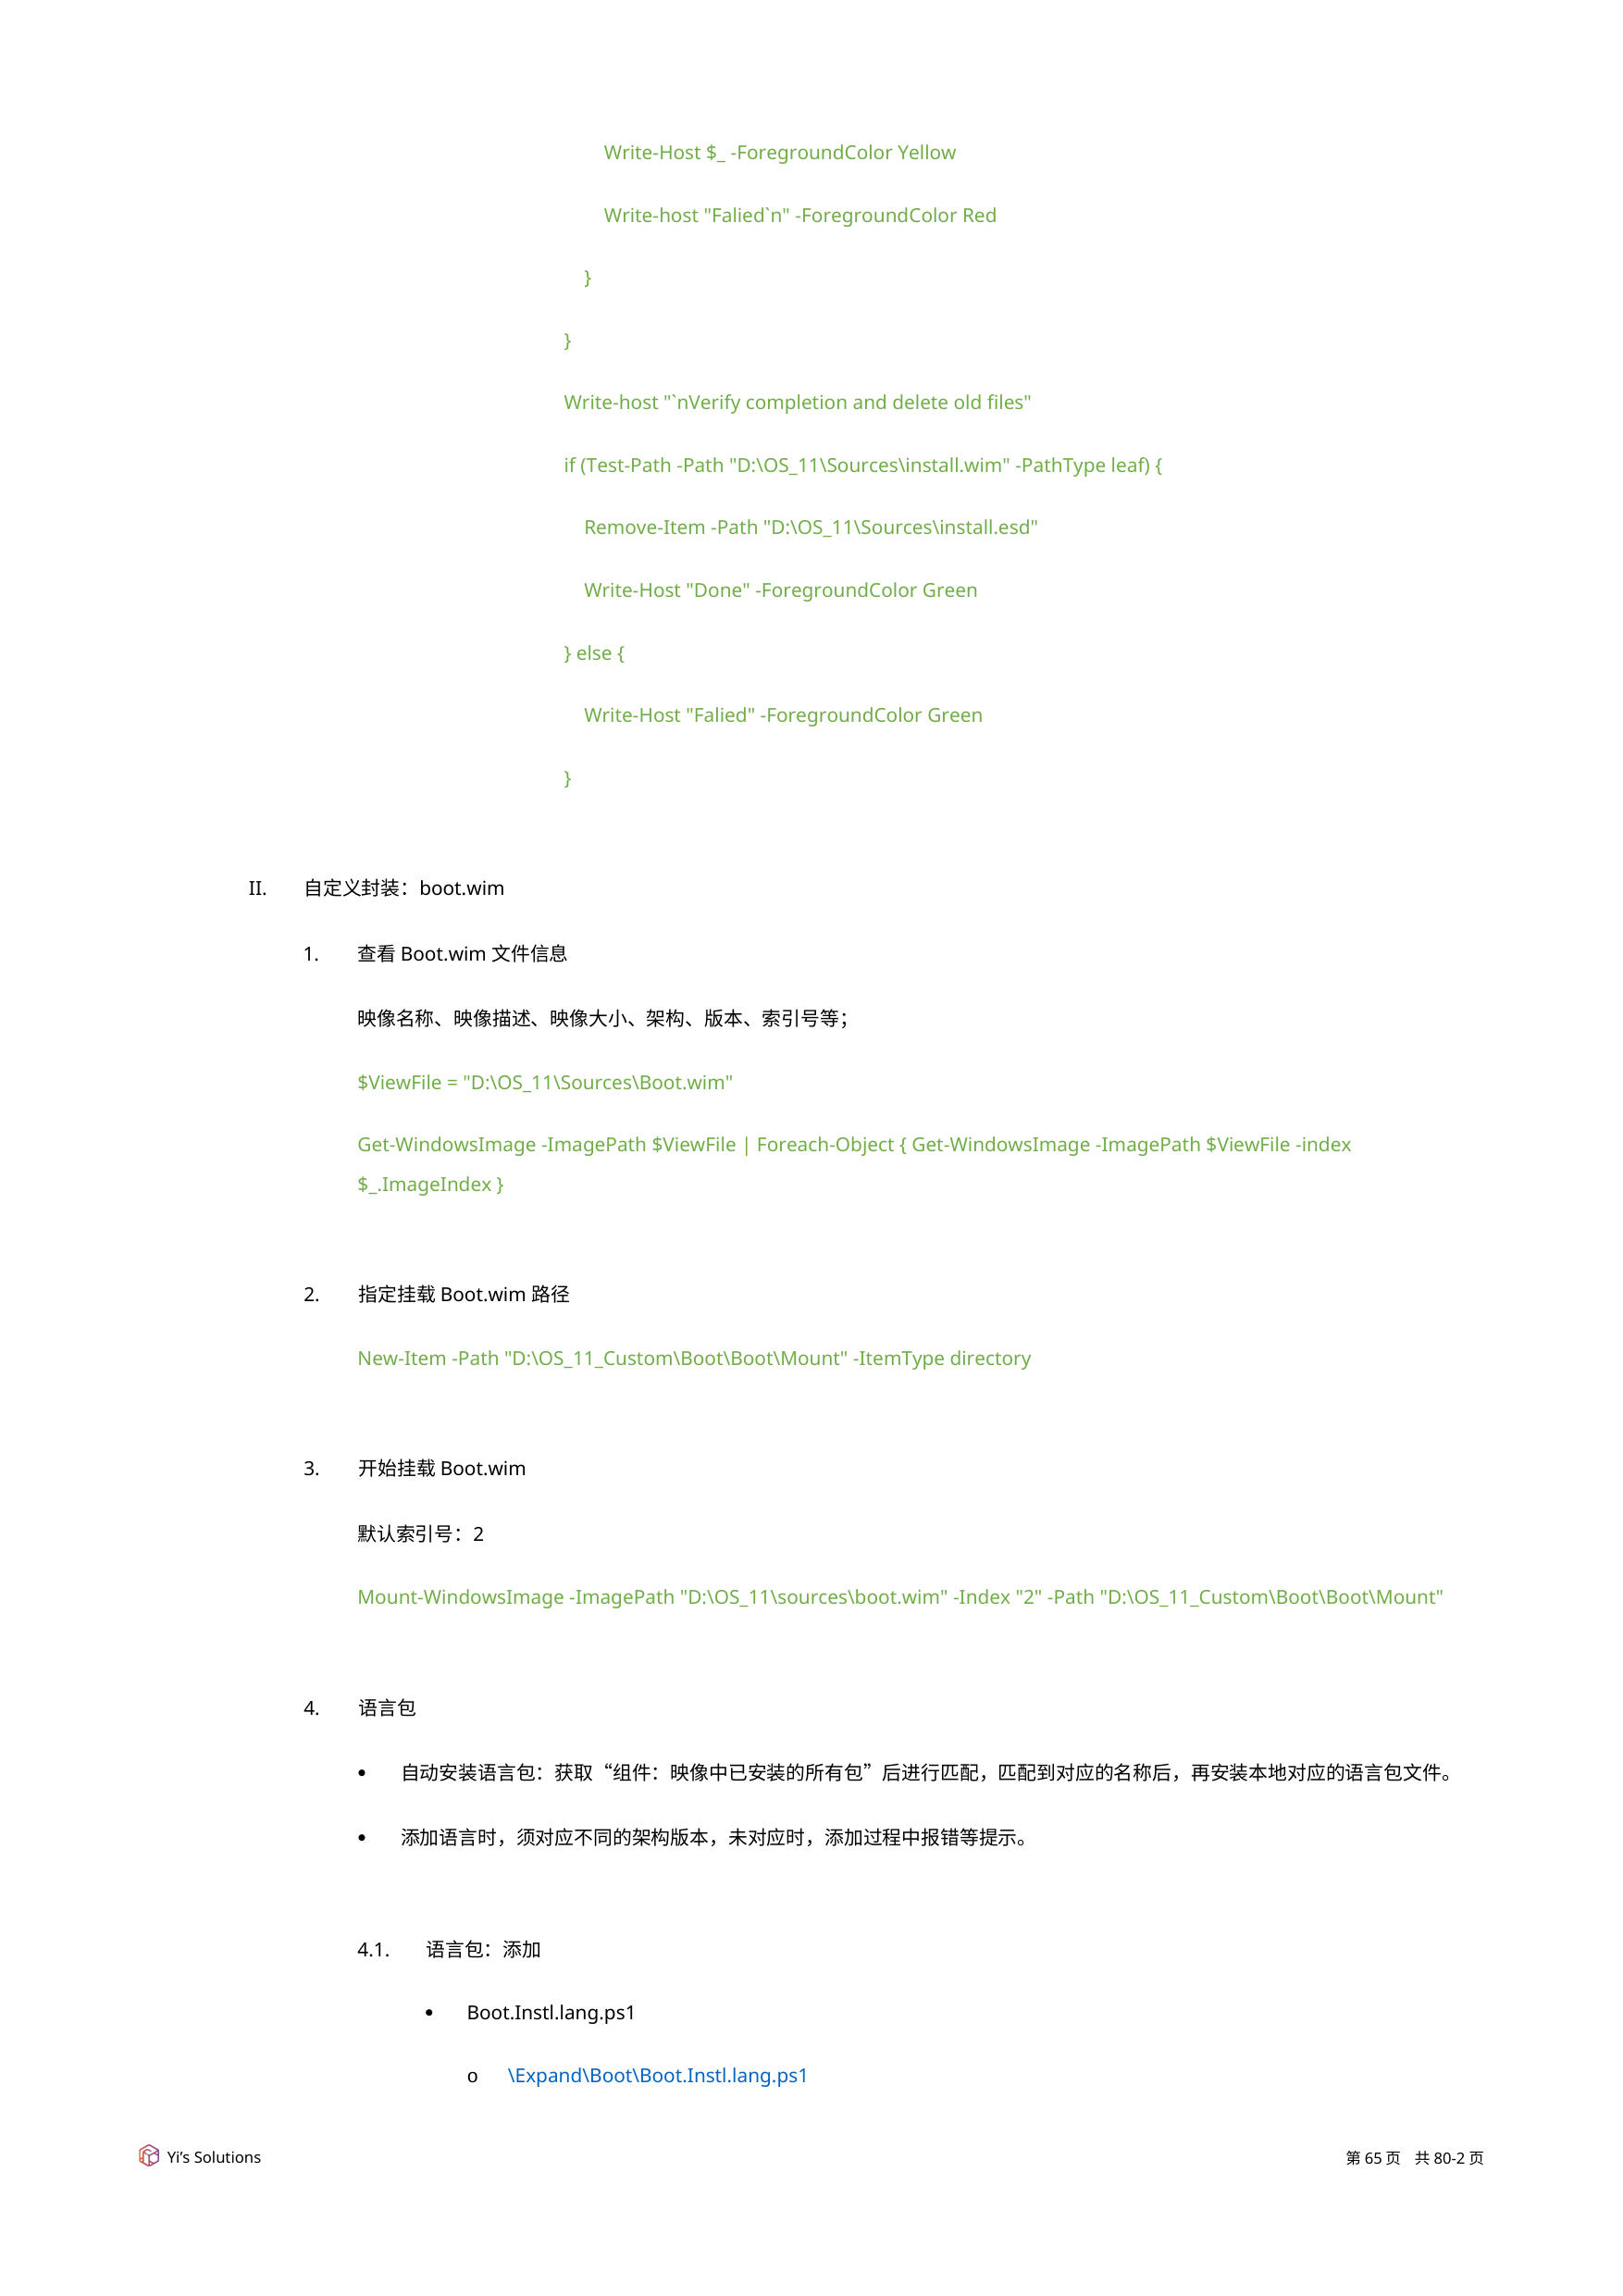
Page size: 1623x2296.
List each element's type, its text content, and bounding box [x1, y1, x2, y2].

text $ViewFile = "D:\OS_11\Sources\Boot.wim" [357, 1069, 1484, 1095]
text } else { [564, 639, 1484, 665]
text Write-host "`nVerify completion and delete old files" [564, 389, 1484, 416]
picture [139, 2144, 159, 2166]
list 添加语言时，须对应不同的架构版本，未对应时，添加过程中报错等提示。 [358, 1823, 1484, 1851]
text Mount-WindowsImage -ImagePath "D:\OS_11\sources\boot.wim" -Index "2" -Path "D:\OS_11_Custom\Boot\Boot\Mount" [357, 1583, 1484, 1610]
subtitle 指定挂载 Boot.wim 路径 [304, 1280, 1484, 1308]
text Write-Host "Falied" -ForegroundColor Green [564, 701, 1484, 728]
text } [564, 327, 1484, 353]
text 映像名称、映像描述、映像大小、架构、版本、索引号等； [357, 1003, 1484, 1032]
list 自动安装语言包：获取“组件：映像中已安装的所有包”后进行匹配，匹配到对应的名称后，再安装本地对应的语言包文件。 [358, 1757, 1484, 1786]
text Write-Host $_ -ForegroundColor Yellow [564, 139, 1484, 165]
subtitle 语言包：添加 [357, 1934, 1484, 1962]
subtitle 语言包 [304, 1693, 1484, 1720]
list Boot.Instl.lang.ps1 [426, 2000, 1484, 2026]
text Remove-Item -Path "D:\OS_11\Sources\install.esd" [564, 515, 1484, 540]
list \Expand\Boot\Boot.Instl.lang.ps1 [466, 2062, 1484, 2089]
subtitle 自定义封装：boot.wim [249, 874, 1484, 901]
text Write-host "Falied`n" -ForegroundColor Red [564, 202, 1484, 228]
text Get-WindowsImage -ImagePath $ViewFile | Foreach-Object { Get-WindowsImage -ImagePath $ViewFile -index $_.ImageIndex } [357, 1131, 1484, 1197]
text } [564, 764, 1484, 790]
subtitle 查看 Boot.wim 文件信息 [303, 938, 1484, 966]
text 默认索引号：2 [357, 1519, 1484, 1546]
text Write-Host "Done" -ForegroundColor Green [564, 577, 1484, 603]
text New-Item -Path "D:\OS_11_Custom\Boot\Boot\Mount" -ItemType directory [357, 1345, 1484, 1371]
subtitle 开始挂载 Boot.wim [304, 1454, 1484, 1482]
text if (Test-Path -Path "D:\OS_11\Sources\install.wim" -PathType leaf) { [564, 452, 1484, 478]
text } [564, 264, 1484, 291]
